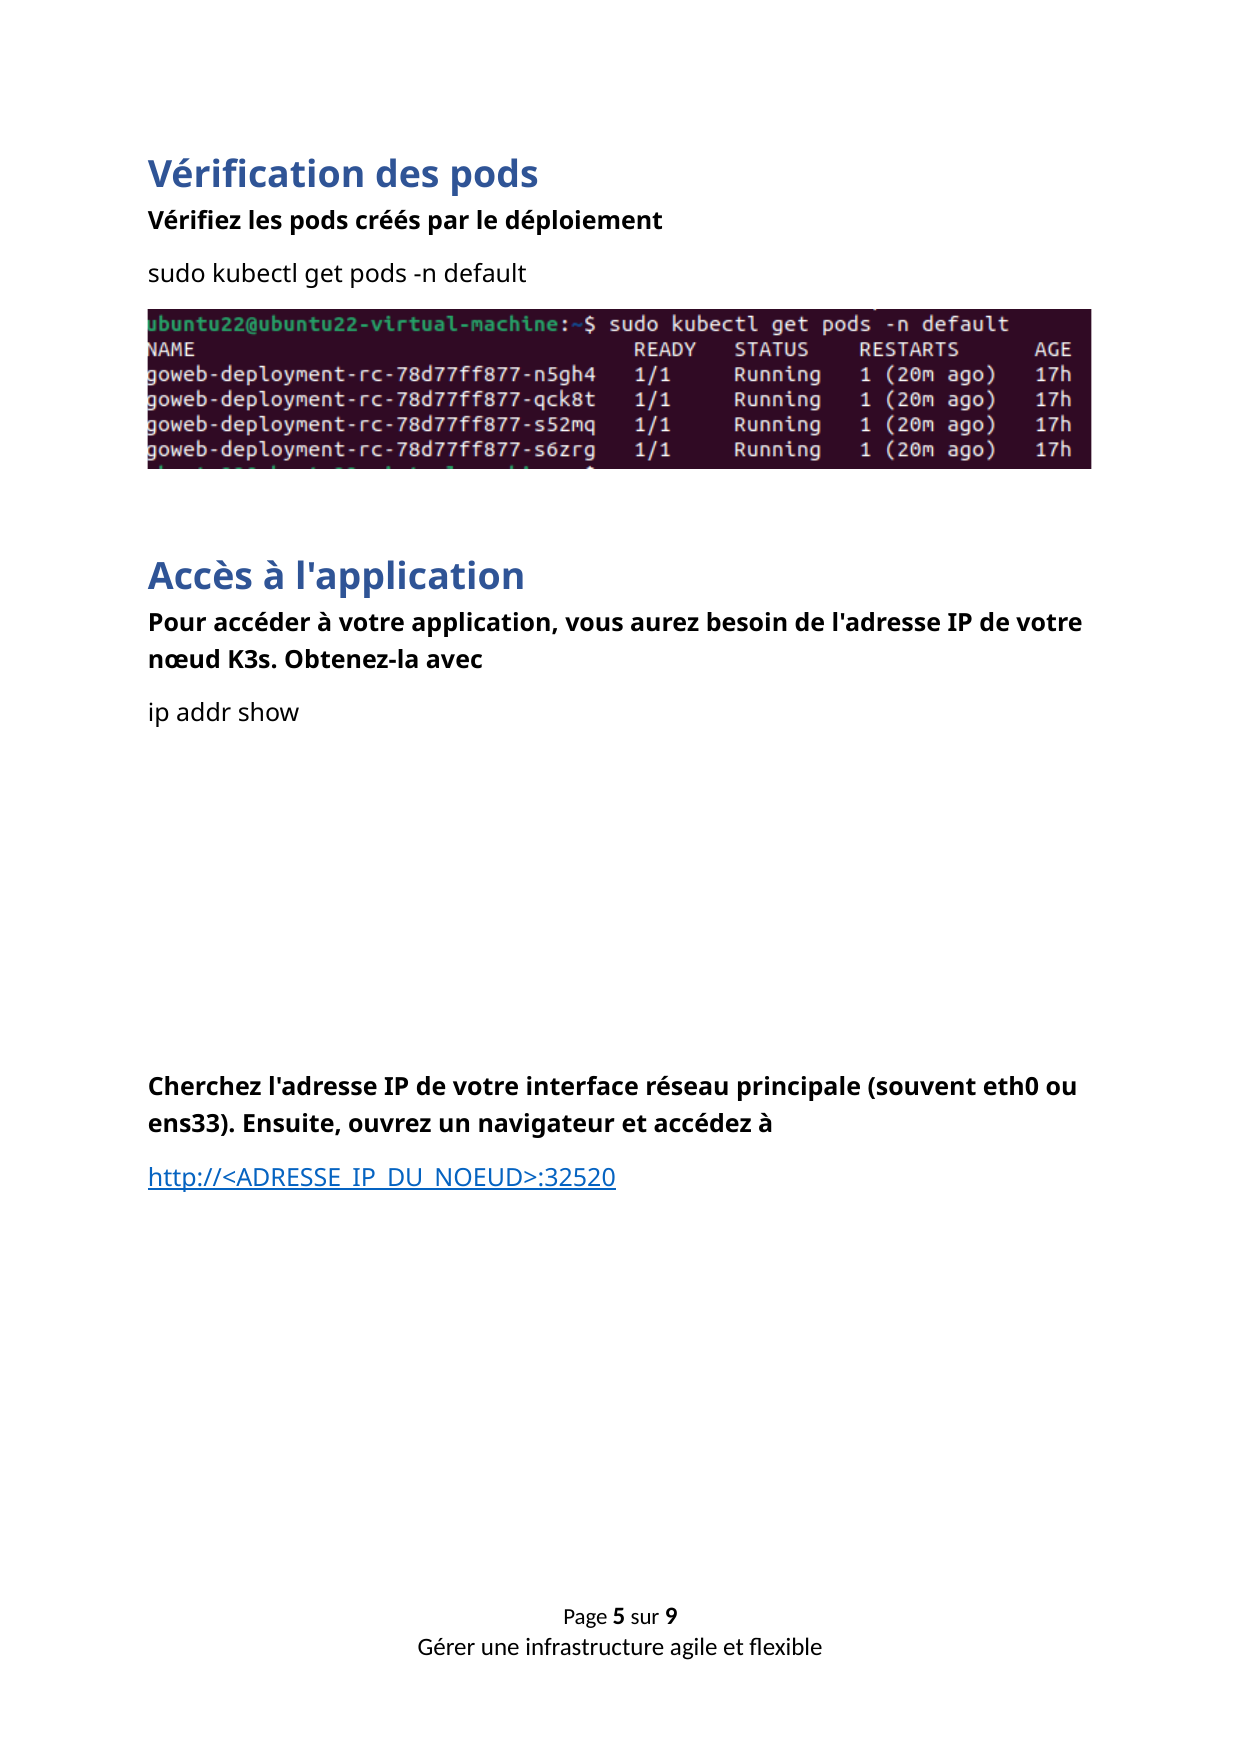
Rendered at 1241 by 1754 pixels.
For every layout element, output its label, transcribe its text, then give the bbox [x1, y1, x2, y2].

text Cherchez l'adresse IP de votre interface réseau principale (souvent eth0 ou ens33). Ensuite, ouvrez un navigateur et accédez à [148, 1069, 1093, 1140]
text ip addr show [148, 695, 1093, 729]
text Pour accéder à votre application, vous aurez besoin de l'adresse IP de votre nœud K3s. Obtenez-la avec [148, 605, 1093, 676]
text Vérifiez les pods créés par le déploiement [148, 203, 1093, 237]
subtitle Accès à l'application [148, 549, 1093, 601]
picture [147, 309, 1092, 469]
subtitle Vérification des pods [148, 148, 1093, 199]
text http://<ADRESSE_IP_DU_NOEUD>:32520 [148, 1159, 1093, 1193]
text sudo kubectl get pods -n default [148, 256, 1093, 290]
